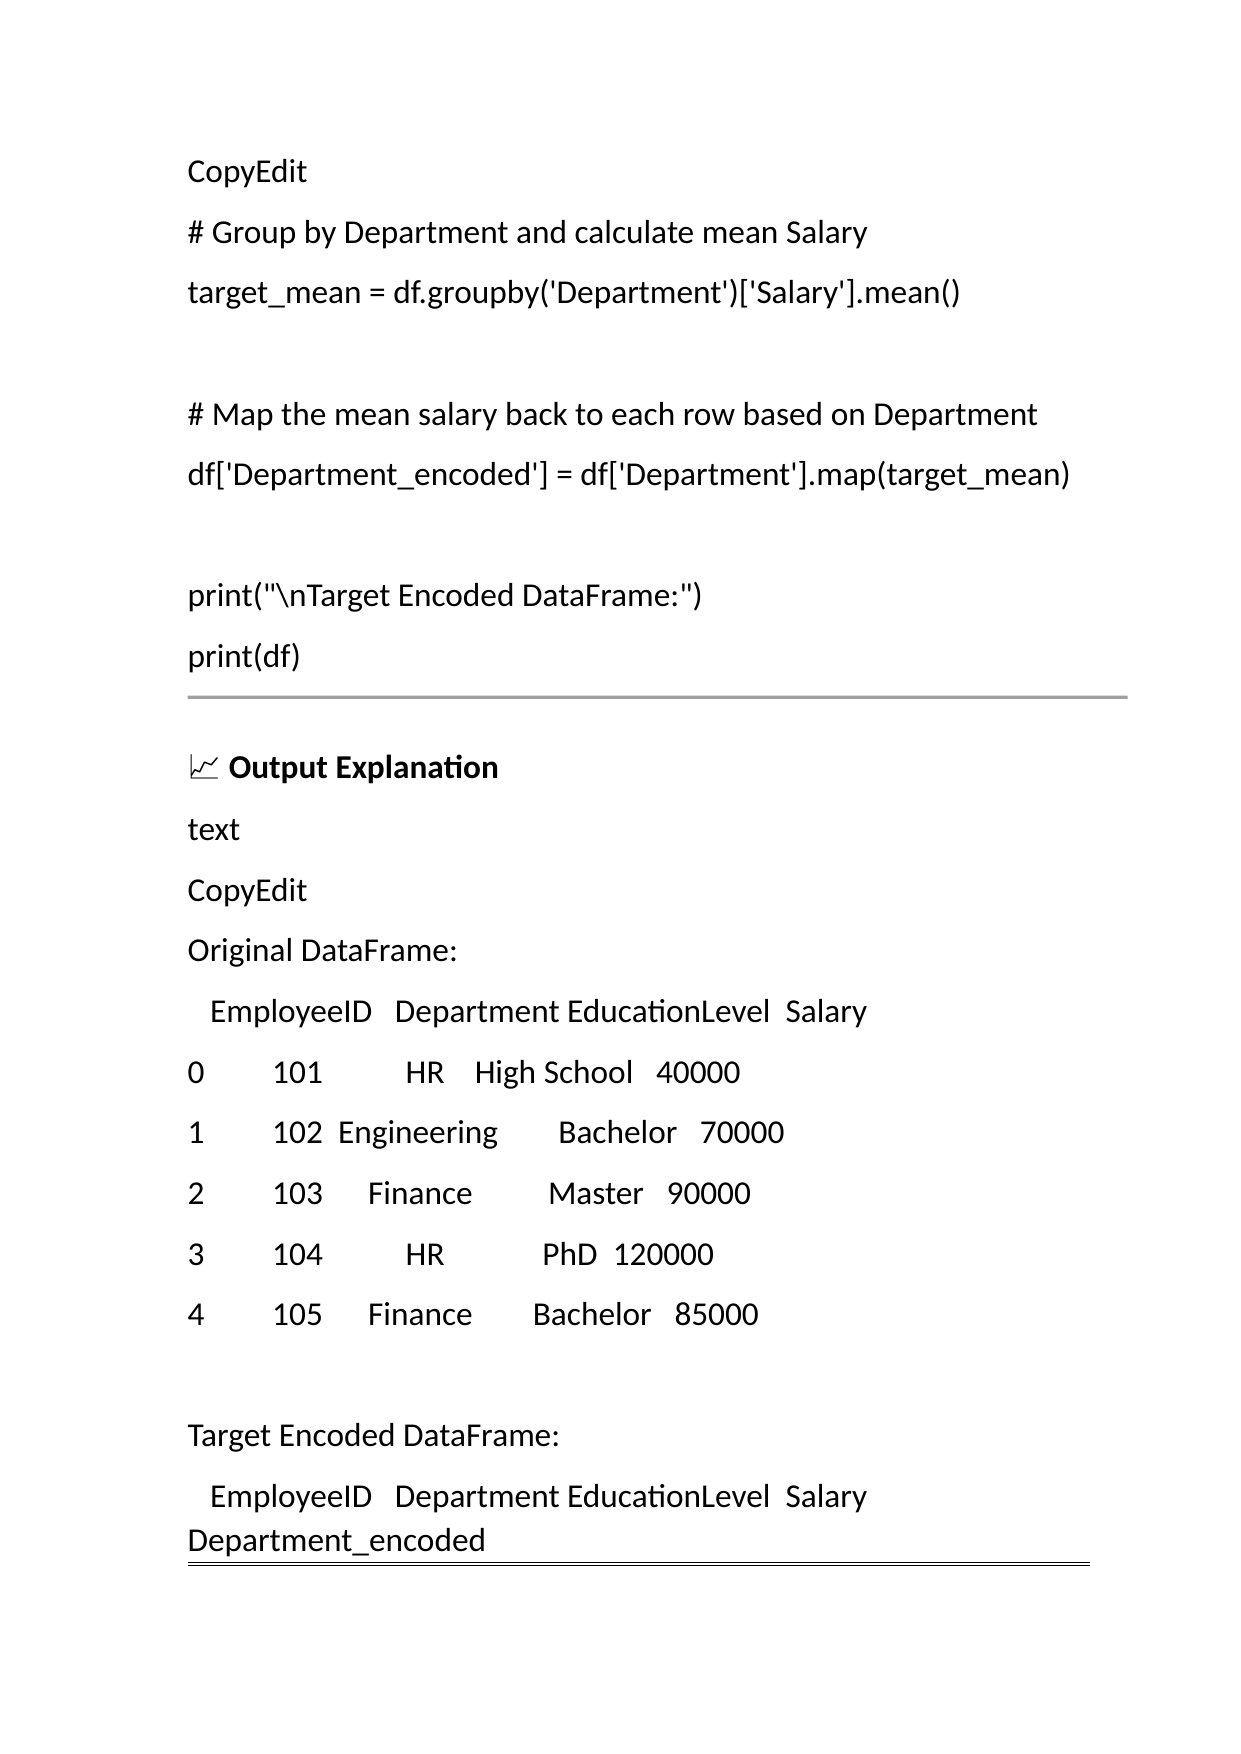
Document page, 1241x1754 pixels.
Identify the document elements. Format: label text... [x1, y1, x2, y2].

text 0 101 HR High School 40000 [187, 1051, 1090, 1091]
text # Group by Department and calculate mean Salary [187, 211, 1090, 251]
text CopyEdit [187, 150, 1090, 191]
text text [187, 808, 1090, 849]
text Target Encoded DataFrame: [187, 1414, 1090, 1455]
text Original DataFrame: [187, 929, 1090, 970]
text # Map the mean salary back to each row based on Department [187, 392, 1090, 433]
text 📈 Output Explanation [187, 742, 1090, 788]
text target_mean = df.groupby('Department')['Salary'].mean() [187, 271, 1090, 312]
text 4 105 Finance Bachelor 85000 [187, 1293, 1090, 1334]
text print("\nTarget Encoded DataFrame:") [187, 574, 1090, 615]
text EmployeeID Department EducationLevel Salary [187, 990, 1090, 1031]
text EmployeeID Department EducationLevel Salary Department_encoded [187, 1475, 1090, 1566]
text 2 103 Finance Master 90000 [187, 1172, 1090, 1213]
text CopyEdit [187, 869, 1090, 909]
text 3 104 HR PhD 120000 [187, 1232, 1090, 1273]
text df['Department_encoded'] = df['Department'].map(target_mean) [187, 453, 1090, 494]
text 1 102 Engineering Bachelor 70000 [187, 1111, 1090, 1152]
text print(df) [187, 635, 1090, 676]
